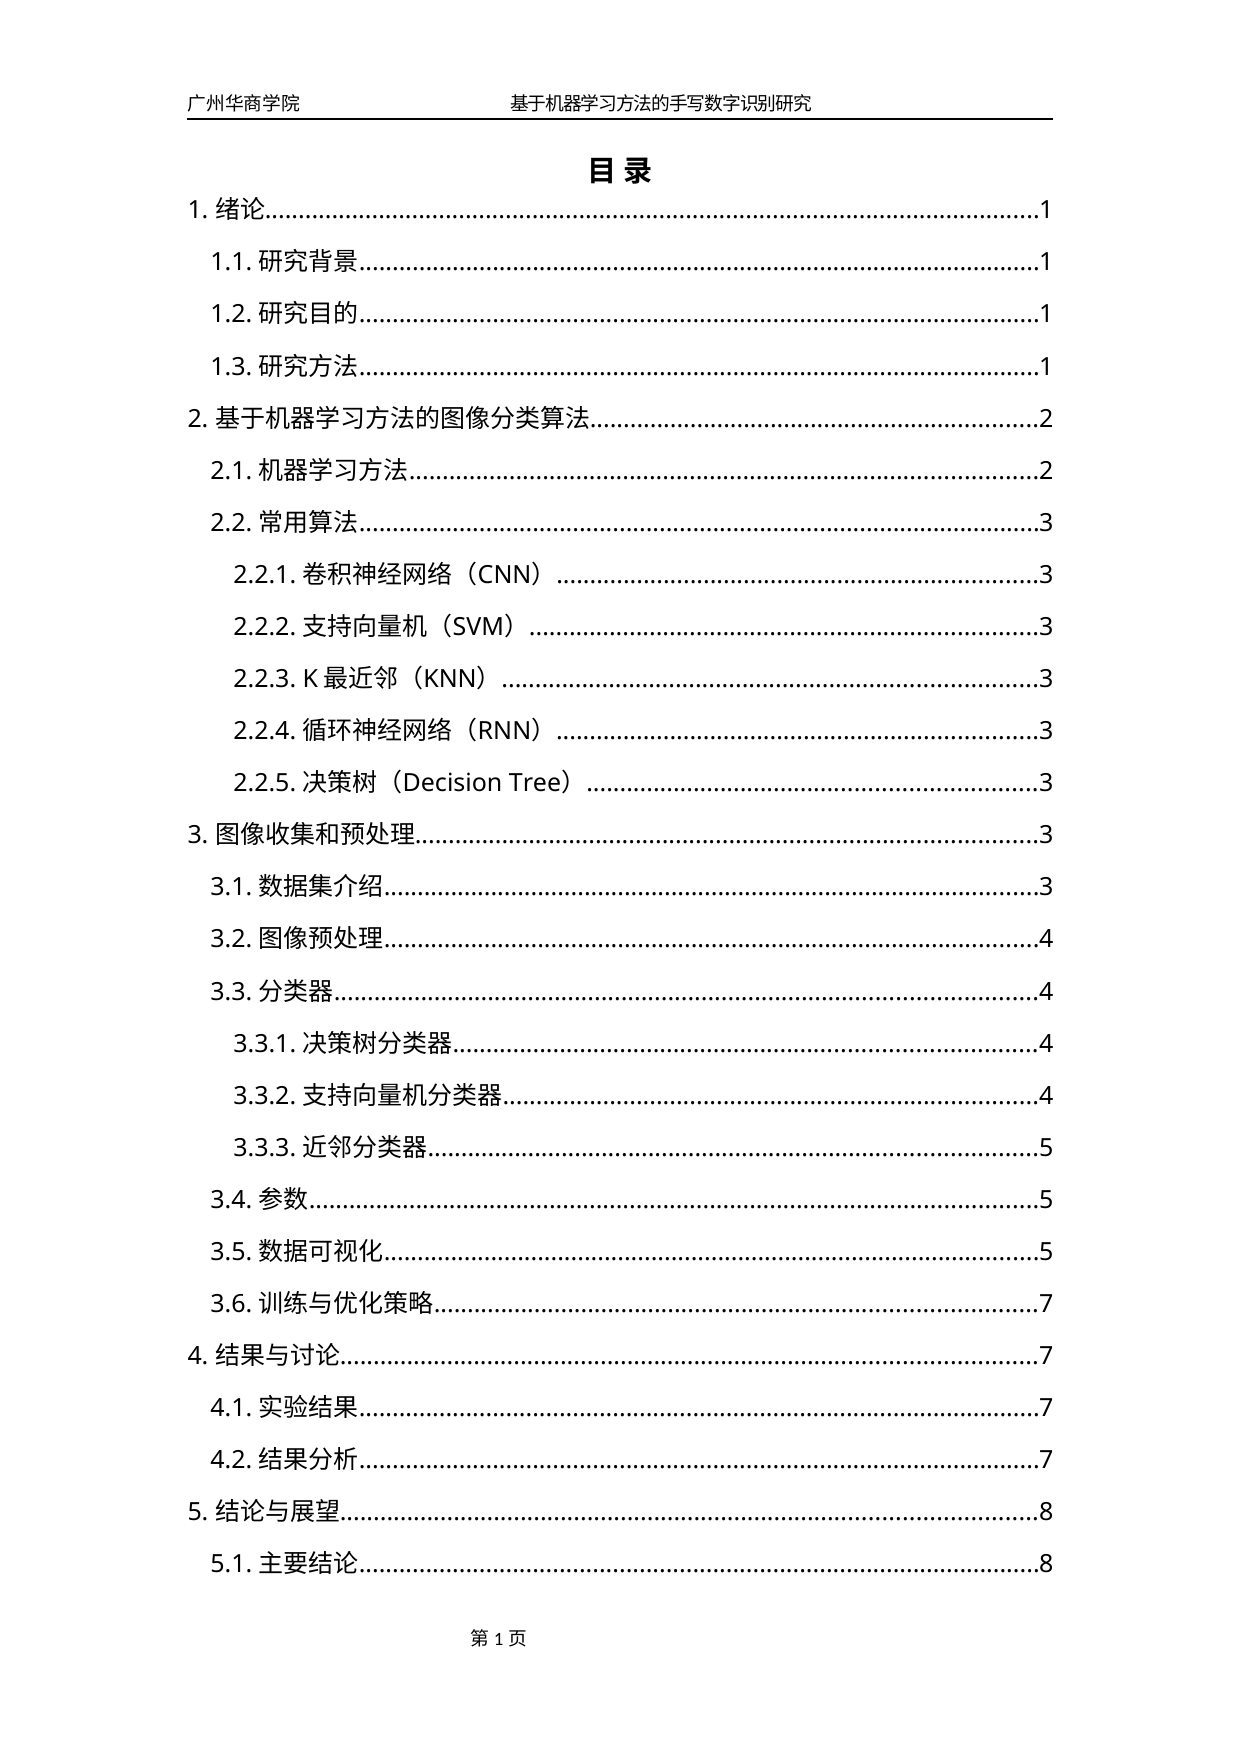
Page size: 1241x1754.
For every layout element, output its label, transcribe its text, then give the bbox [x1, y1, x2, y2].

text 2.2.1. 卷积神经网络（CNN） 3 [233, 554, 1053, 591]
text 5.1. 主要结论 8 [210, 1544, 1053, 1580]
text 3.6. 训练与优化策略 7 [210, 1283, 1053, 1320]
text 2.2. 常用算法 3 [210, 502, 1053, 538]
text 4.1. 实验结果 7 [210, 1388, 1053, 1424]
text 3.3.1. 决策树分类器 4 [233, 1023, 1053, 1059]
text 1.2. 研究目的 1 [210, 294, 1053, 330]
text 3. 图像收集和预处理 3 [187, 815, 1053, 851]
text 2.2.3. K最近邻（KNN） 3 [233, 658, 1053, 695]
text 1.1. 研究背景 1 [210, 242, 1053, 278]
text 2.2.5. 决策树（Decision Tree） 3 [233, 763, 378, 799]
text 3.2. 图像预处理 4 [210, 919, 1053, 955]
text 1. 绪论 1 [187, 190, 1053, 226]
text 2.1. 机器学习方法 2 [210, 450, 1053, 486]
text 2.2.2. 支持向量机（SVM） 3 [233, 606, 1053, 643]
text 1.3. 研究方法 1 [210, 346, 1053, 382]
text 3.5. 数据可视化 5 [210, 1231, 1053, 1268]
text 3.3.2. 支持向量机分类器 4 [233, 1075, 1053, 1111]
text 3.3. 分类器 4 [210, 971, 1053, 1007]
text 4. 结果与讨论 7 [187, 1336, 1053, 1372]
text 3.3.3. 近邻分类器 5 [233, 1127, 1053, 1163]
text 2.2.5. 决策树（Decision Tree） 3 [586, 763, 1053, 799]
text 目 录 [187, 150, 1053, 190]
text 3.1. 数据集介绍 3 [210, 867, 1053, 903]
text 3.4. 参数 5 [210, 1179, 1053, 1216]
text 4.2. 结果分析 7 [210, 1440, 1053, 1476]
text 2. 基于机器学习方法的图像分类算法 2 [187, 398, 1053, 434]
text 5. 结论与展望 8 [187, 1492, 1053, 1528]
text 2.2.4. 循环神经网络（RNN） 3 [233, 711, 1053, 747]
